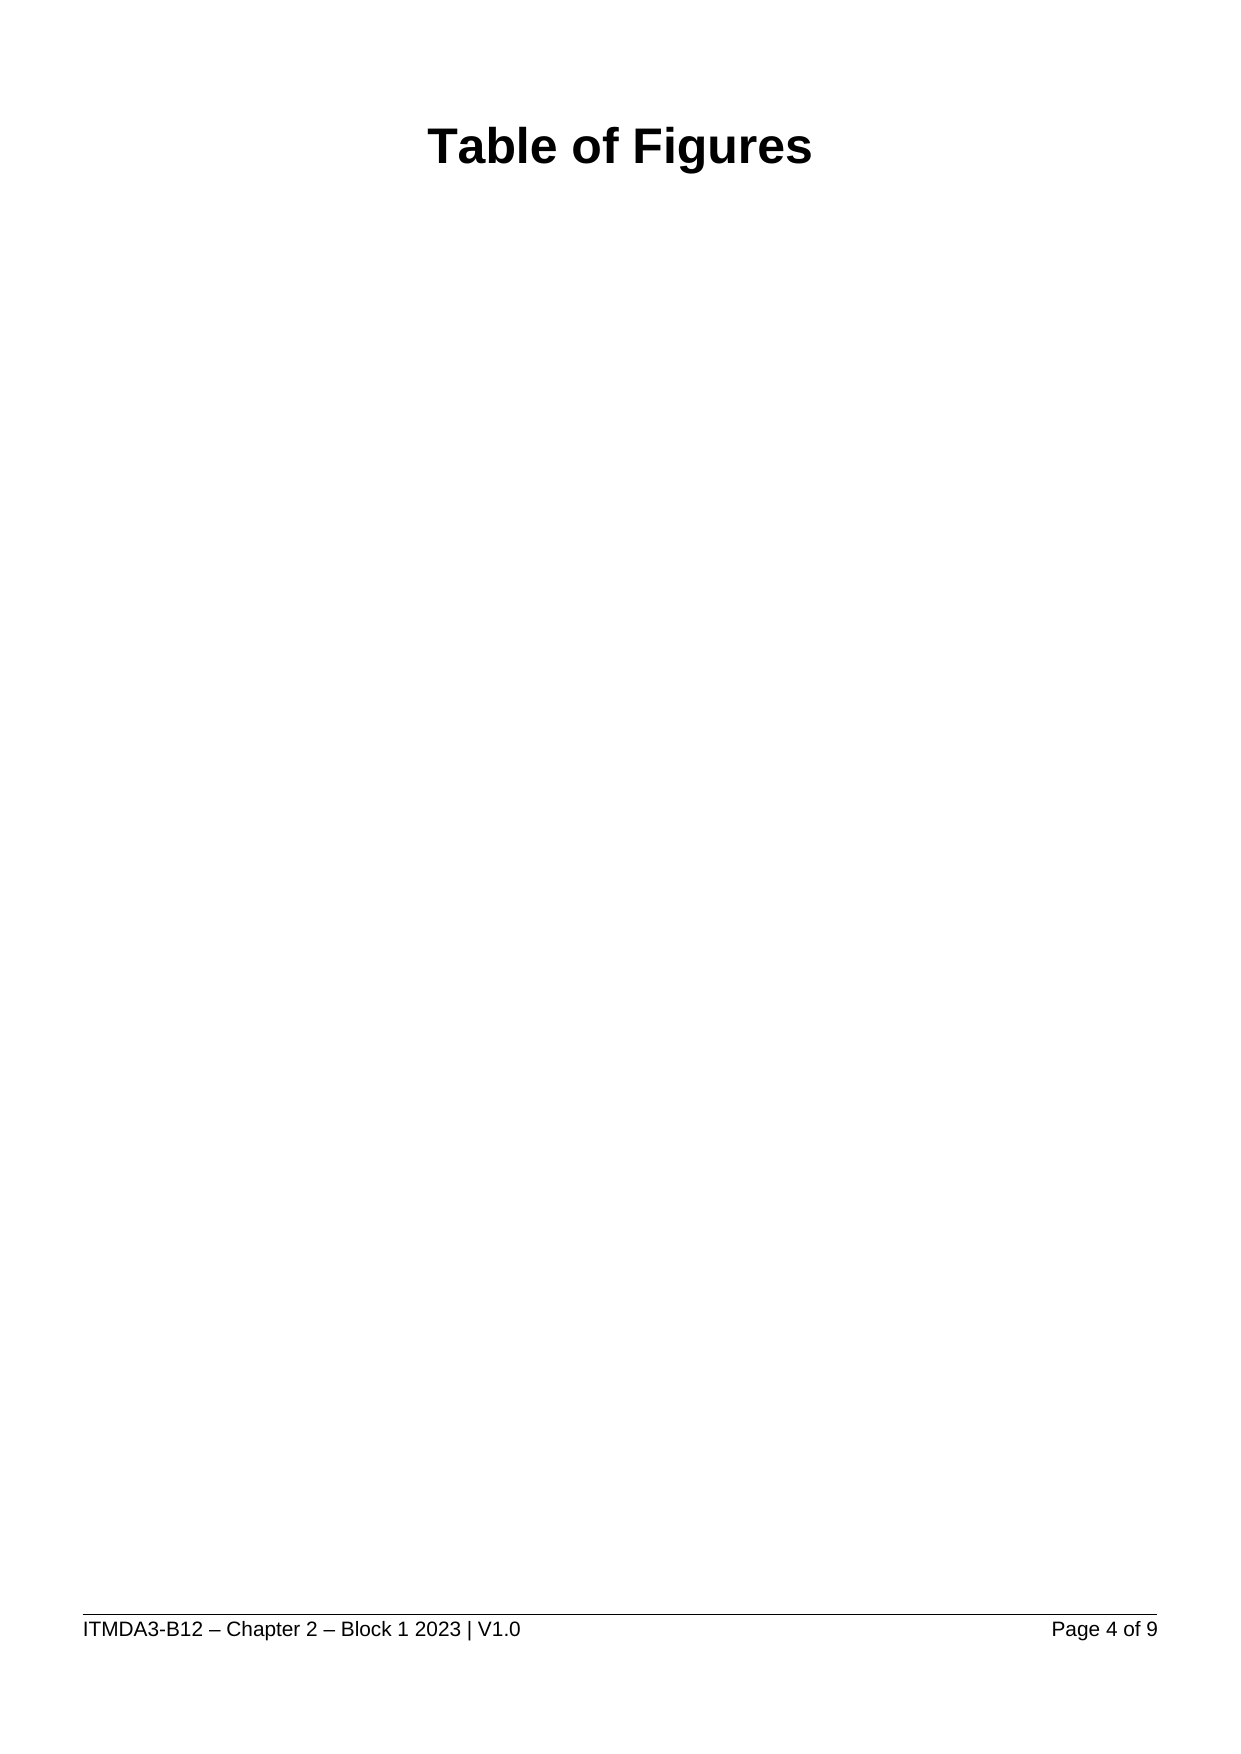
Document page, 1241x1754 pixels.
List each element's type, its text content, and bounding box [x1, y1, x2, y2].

text Table of Figures [83, 117, 1157, 174]
